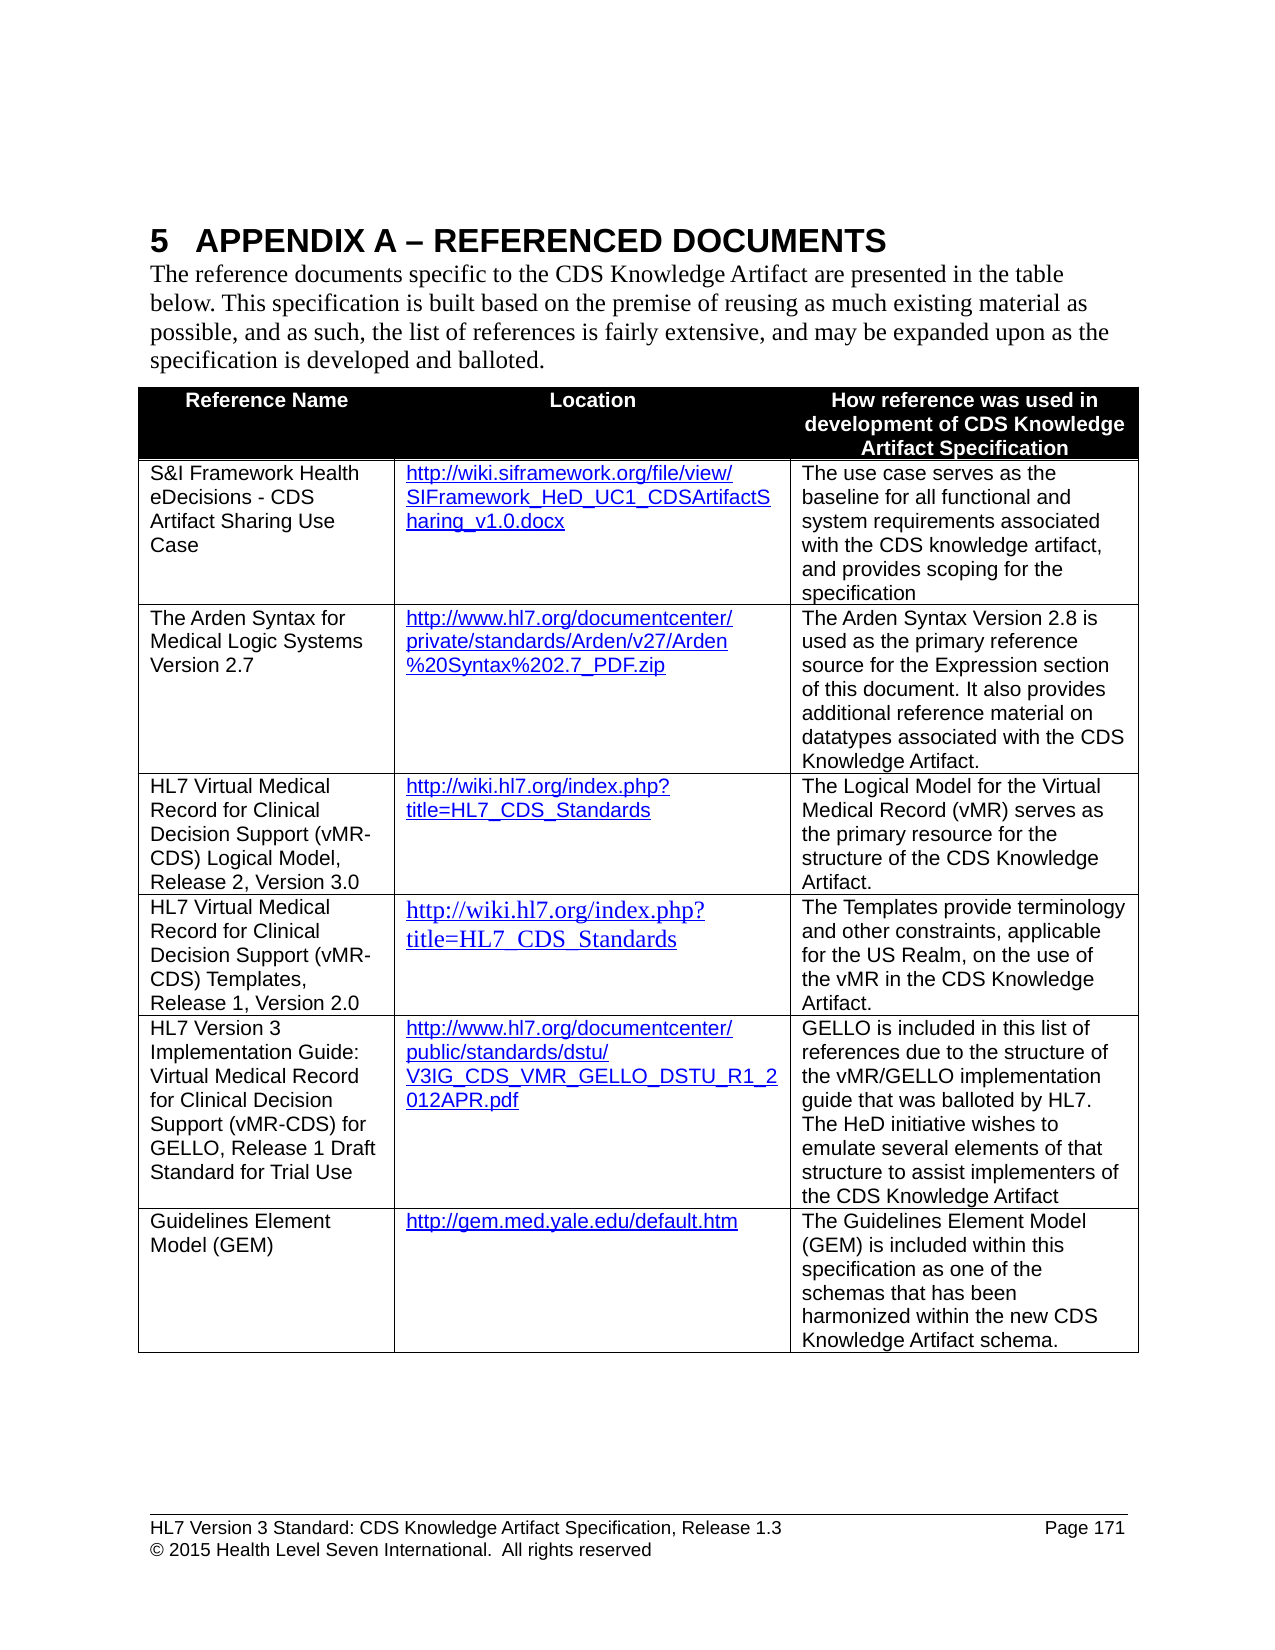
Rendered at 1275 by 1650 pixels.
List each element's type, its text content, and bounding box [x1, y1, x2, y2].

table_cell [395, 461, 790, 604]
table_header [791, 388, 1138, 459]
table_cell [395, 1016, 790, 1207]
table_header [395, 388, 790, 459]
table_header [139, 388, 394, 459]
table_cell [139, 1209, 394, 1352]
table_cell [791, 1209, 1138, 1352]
text The reference documents specific to the CDS Knowledge Artifact are presented in the table below. This specification is built based on the premise of reusing as much existing material as possible, and as such, the list of references is fairly extensive, and may be expanded upon as the specification is developed and balloted. [150, 259, 1128, 374]
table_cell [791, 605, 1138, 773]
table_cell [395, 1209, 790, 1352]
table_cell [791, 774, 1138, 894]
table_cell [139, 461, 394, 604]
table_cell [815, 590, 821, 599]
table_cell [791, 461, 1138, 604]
subtitle Appendix A – Referenced documents [150, 221, 1128, 259]
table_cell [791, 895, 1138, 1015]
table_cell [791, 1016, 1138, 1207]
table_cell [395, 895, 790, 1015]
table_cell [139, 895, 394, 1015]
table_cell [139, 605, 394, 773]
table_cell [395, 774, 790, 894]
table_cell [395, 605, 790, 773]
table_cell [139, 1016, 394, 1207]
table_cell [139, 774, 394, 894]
